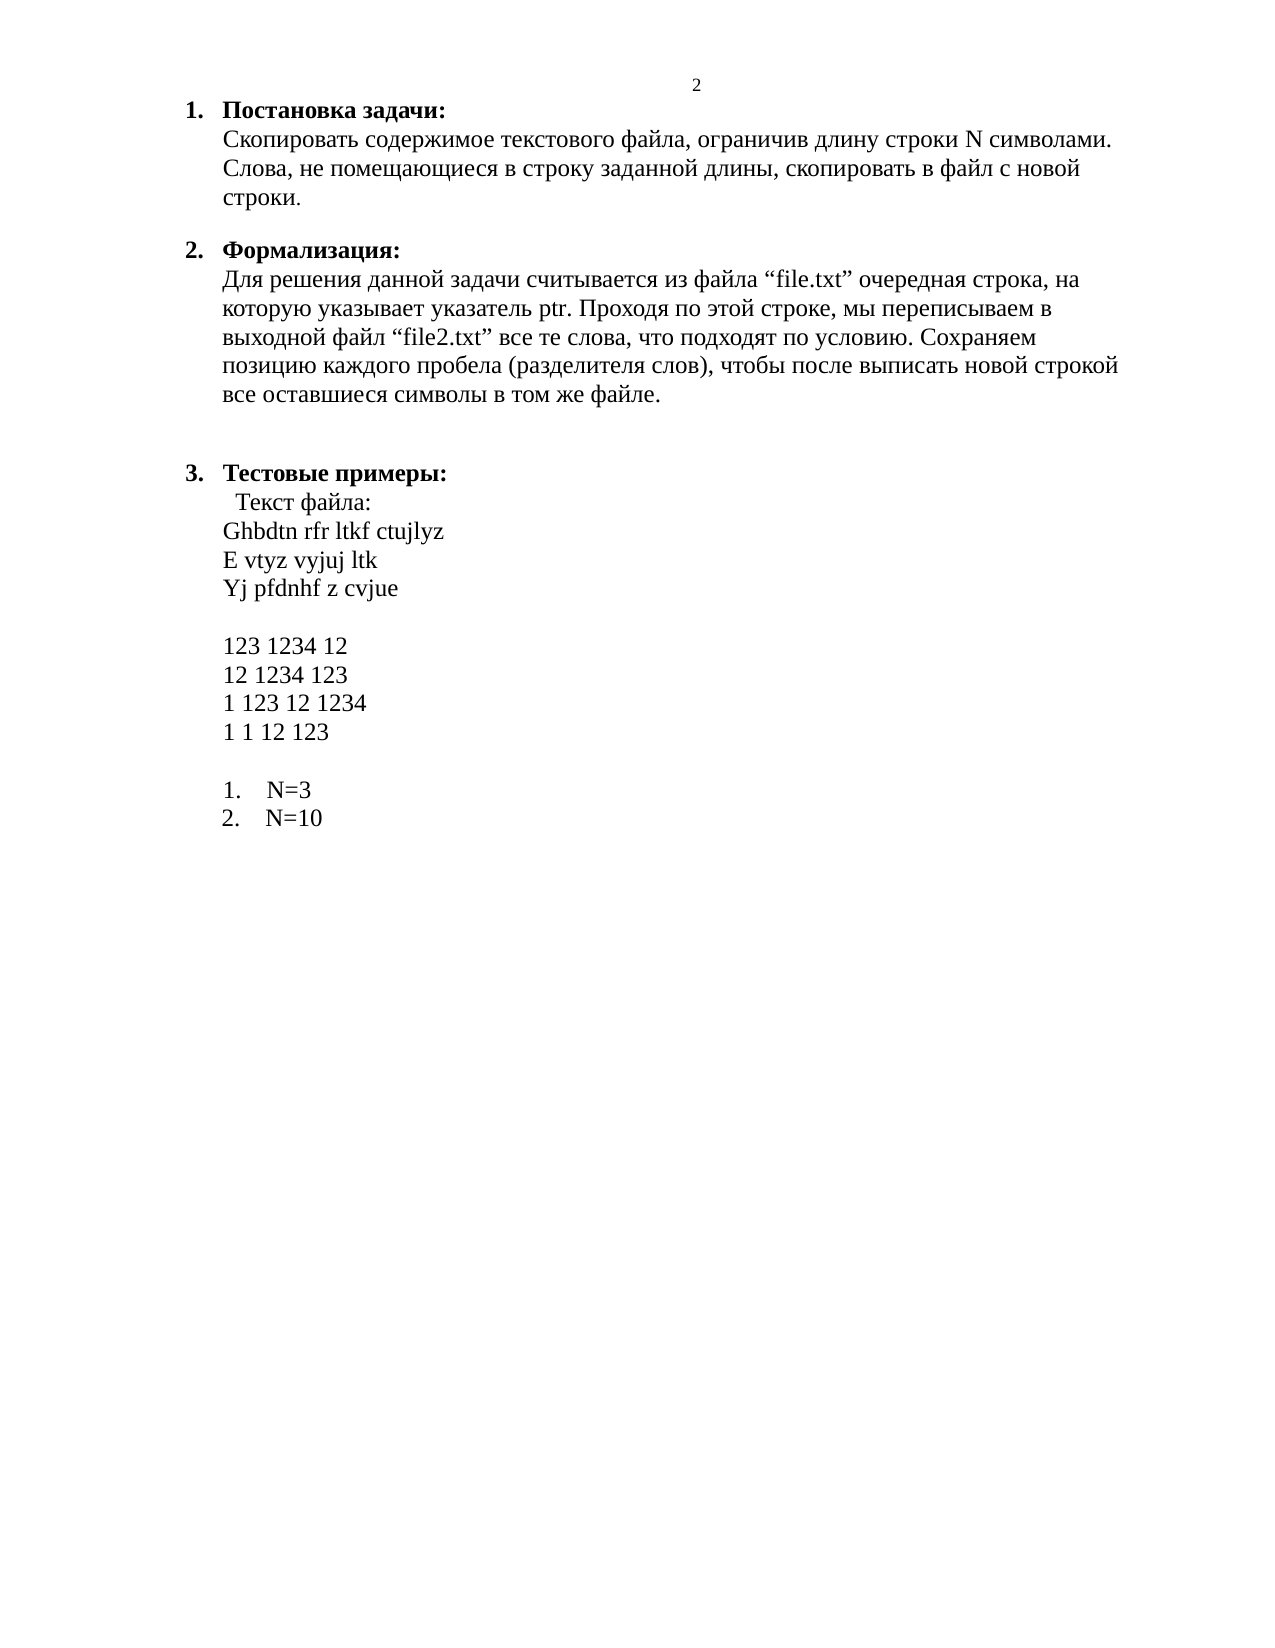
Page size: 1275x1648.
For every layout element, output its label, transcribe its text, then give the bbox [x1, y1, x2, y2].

list Ghbdtn rfr ltkf ctujlyz [223, 516, 1246, 545]
list Текст файла: [223, 487, 1246, 516]
list Постановка задачи: [185, 95, 1127, 124]
list Формализация: [185, 236, 1127, 264]
list 12 1234 123 [223, 660, 1246, 688]
list 123 1234 12 [223, 631, 1246, 660]
list Yj pfdnhf z cvjue [223, 573, 1246, 602]
list N=3 [223, 775, 1246, 803]
list 1 1 12 123 [223, 717, 1246, 746]
list E vtyz vyjuj ltk [223, 545, 1246, 573]
list Тестовые примеры: [185, 458, 1246, 487]
list N=10 [221, 803, 1246, 832]
list Скопировать содержимое текстового файла, ограничив длину строки N символами. Слова, не помещающиеся в строку заданной длины, скопировать в файл с новой строки. [223, 124, 1127, 210]
list 1 123 12 1234 [223, 688, 1246, 717]
list Для решения данной задачи считывается из файла “file.txt” очередная строка, на которую указывает указатель ptr. Проходя по этой строке, мы переписываем в выходной файл “file2.txt” все те слова, что подходят по условию. Сохраняем позицию каждого пробела (разделителя слов), чтобы после выписать новой строкой все оставшиеся символы в том же файле. [222, 264, 1127, 408]
